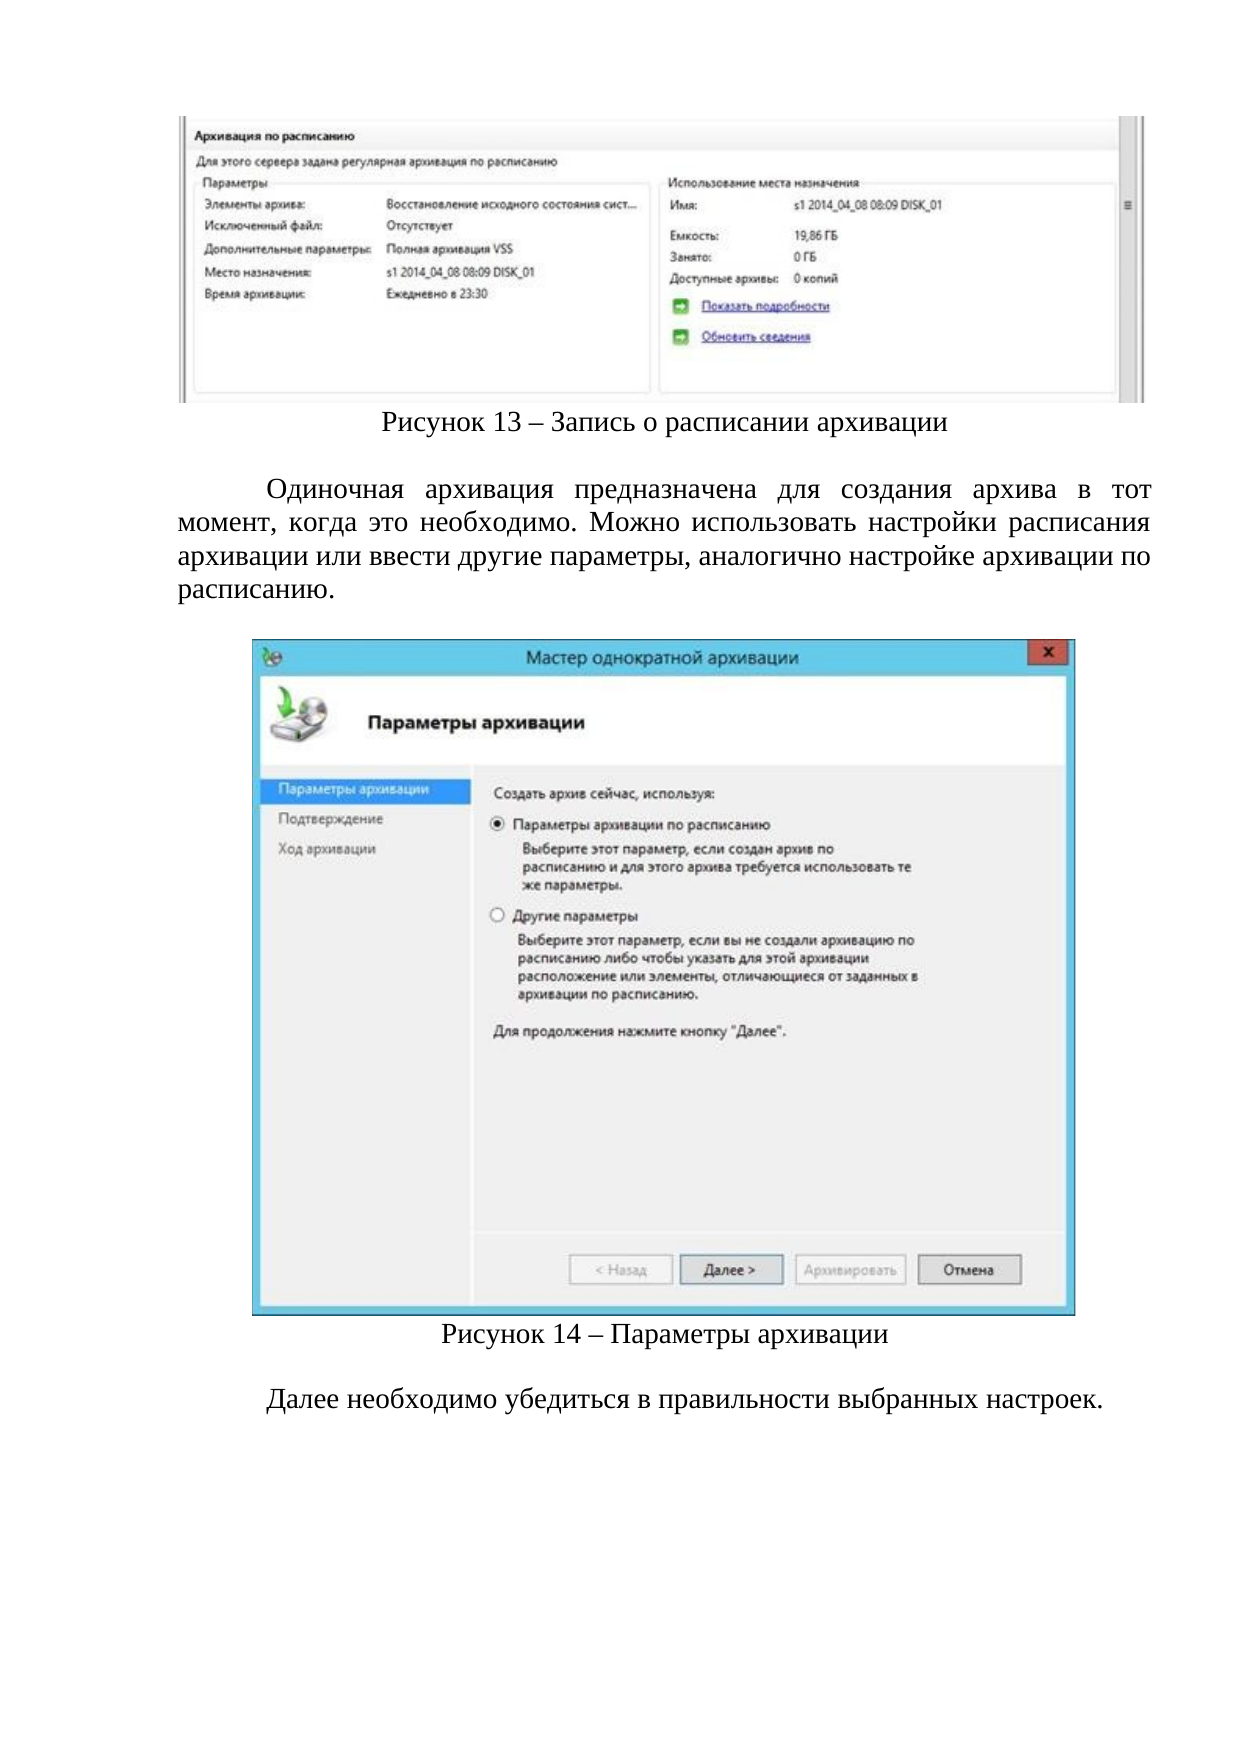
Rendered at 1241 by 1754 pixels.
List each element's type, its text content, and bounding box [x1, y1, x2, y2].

text Одиночная архивация предназначена для создания архива в тот момент, когда это необходимо. Можно использовать настройки расписания архивации или ввести другие параметры, аналогично настройке архивации по расписанию. [177, 471, 1152, 605]
text Рисунок 13 – Запись о расписании архивации [217, 404, 1112, 437]
picture [178, 116, 1147, 403]
picture [252, 639, 1076, 1316]
text Далее необходимо убедиться в правильности выбранных настроек. [266, 1381, 1163, 1414]
